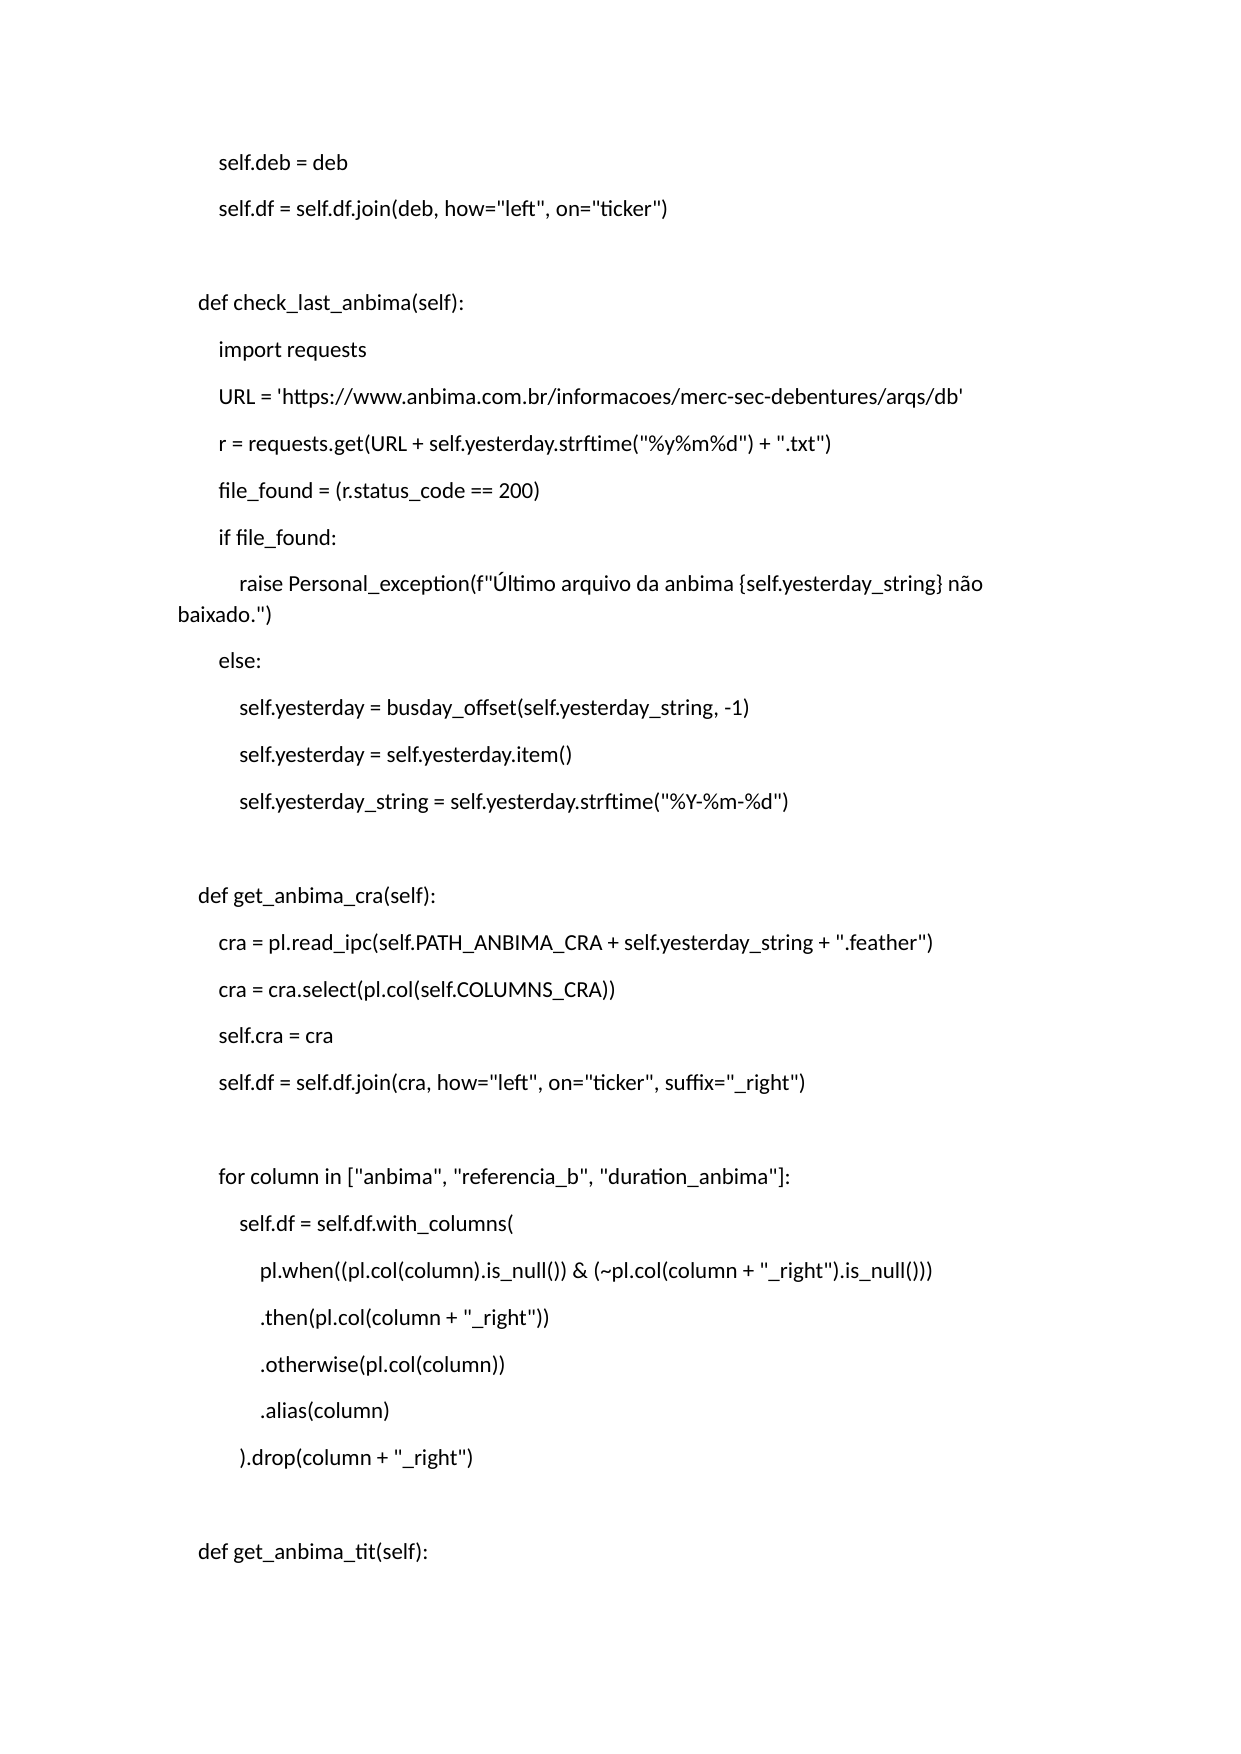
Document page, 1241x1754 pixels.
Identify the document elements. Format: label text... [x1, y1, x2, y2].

text .otherwise(pl.col(column)) [177, 1350, 1063, 1378]
text self.deb = deb [177, 148, 1063, 176]
text r = requests.get(URL + self.yesterday.strftime("%y%m%d") + ".txt") [177, 429, 1063, 457]
text import requests [177, 335, 1063, 363]
text file_found = (r.status_code == 200) [177, 476, 1063, 504]
text def get_anbima_cra(self): [177, 881, 1063, 909]
text else: [177, 647, 1063, 674]
text URL = 'https://www.anbima.com.br/informacoes/merc-sec-debentures/arqs/db' [177, 382, 1063, 410]
text for column in ["anbima", "referencia_b", "duration_anbima"]: [177, 1162, 1063, 1190]
text .alias(column) [177, 1397, 1063, 1424]
text self.df = self.df.with_columns( [177, 1209, 1063, 1237]
text self.yesterday_string = self.yesterday.strftime("%Y-%m-%d") [177, 787, 1063, 815]
text self.yesterday = self.yesterday.item() [177, 740, 1063, 768]
text raise Personal_exception(f"Último arquivo da anbima {self.yesterday_string} não baixado.") [177, 569, 1063, 628]
text if file_found: [177, 523, 1063, 551]
text self.df = self.df.join(cra, how="left", on="ticker", suffix="_right") [177, 1068, 1063, 1096]
text self.df = self.df.join(deb, how="left", on="ticker") [177, 194, 1063, 222]
text pl.when((pl.col(column).is_null()) & (~pl.col(column + "_right").is_null())) [177, 1256, 1063, 1284]
text self.yesterday = busday_offset(self.yesterday_string, -1) [177, 693, 1063, 721]
text cra = cra.select(pl.col(self.COLUMNS_CRA)) [177, 975, 1063, 1003]
text ).drop(column + "_right") [177, 1443, 1063, 1471]
text .then(pl.col(column + "_right")) [177, 1303, 1063, 1331]
text self.cra = cra [177, 1022, 1063, 1049]
text def check_last_anbima(self): [177, 288, 1063, 316]
text cra = pl.read_ipc(self.PATH_ANBIMA_CRA + self.yesterday_string + ".feather") [177, 928, 1063, 956]
text def get_anbima_tit(self): [177, 1537, 1063, 1565]
